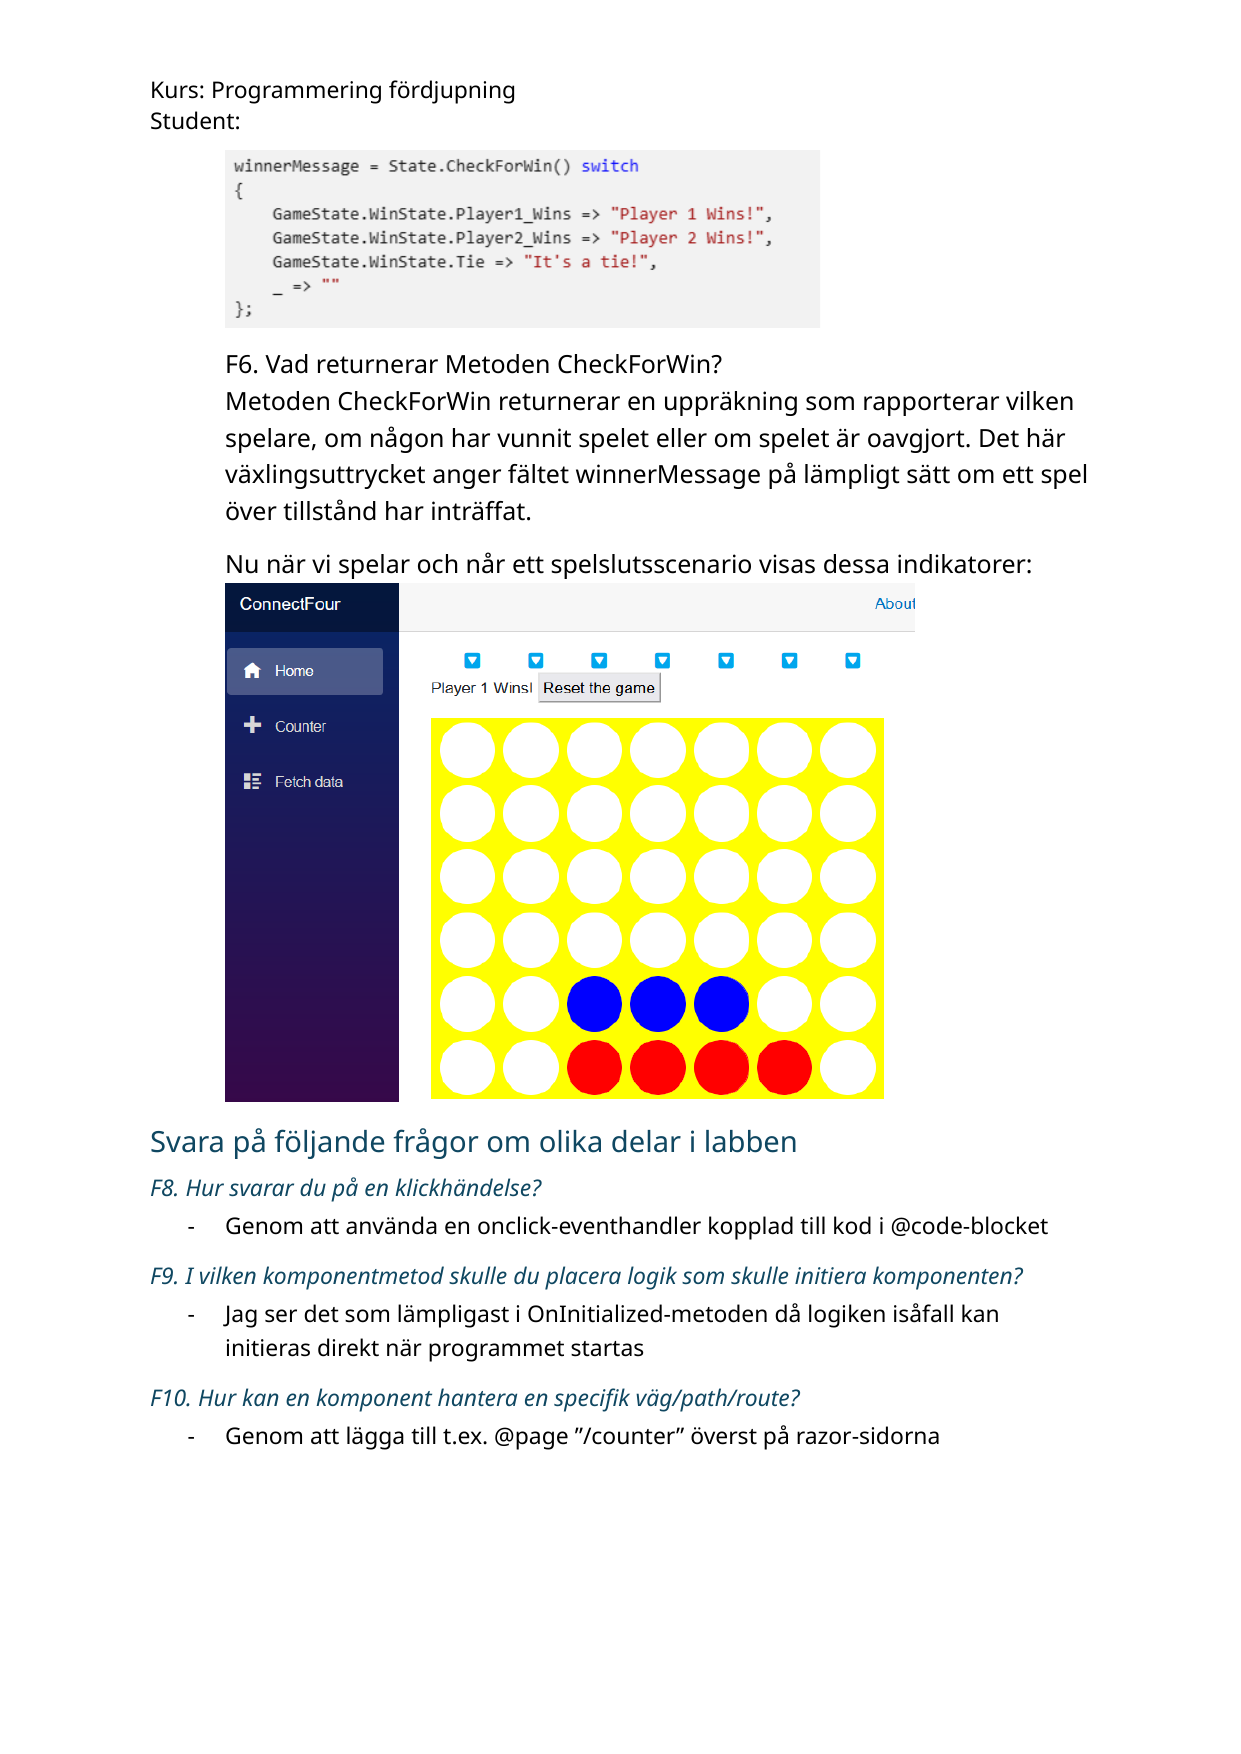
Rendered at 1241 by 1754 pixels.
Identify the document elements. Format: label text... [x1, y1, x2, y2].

list Jag ser det som lämpligast i OnInitialized-metoden då logiken isåfall kan initieras direkt när programmet startas [187, 1298, 1090, 1363]
subtitle F8. Hur svarar du på en klickhändelse? [150, 1172, 1090, 1203]
text F6. Vad returnerar Metoden CheckForWin? Metoden CheckForWin returnerar en uppräkning som rapporterar vilken spelare, om någon har vunnit spelet eller om spelet är oavgjort. Det här växlingsuttrycket anger fältet winnerMessage på lämpligt sätt om ett spel över tillstånd har inträffat. [225, 347, 1090, 528]
picture [225, 150, 821, 328]
list Nu när vi spelar och når ett spelslutsscenario visas dessa indikatorer: [225, 547, 1090, 581]
subtitle F9. I vilken komponentmetod skulle du placera logik som skulle initiera komponenten? [150, 1260, 1090, 1292]
subtitle Svara på följande frågor om olika delar i labben [150, 1121, 1090, 1161]
list Genom att använda en onclick-eventhandler kopplad till kod i @code-blocket [187, 1210, 1090, 1241]
list Genom att lägga till t.ex. @page ”/counter” överst på razor-sidorna [187, 1420, 1090, 1452]
picture [225, 583, 915, 1102]
subtitle F10. Hur kan en komponent hantera en specifik väg/path/route? [150, 1382, 1090, 1414]
